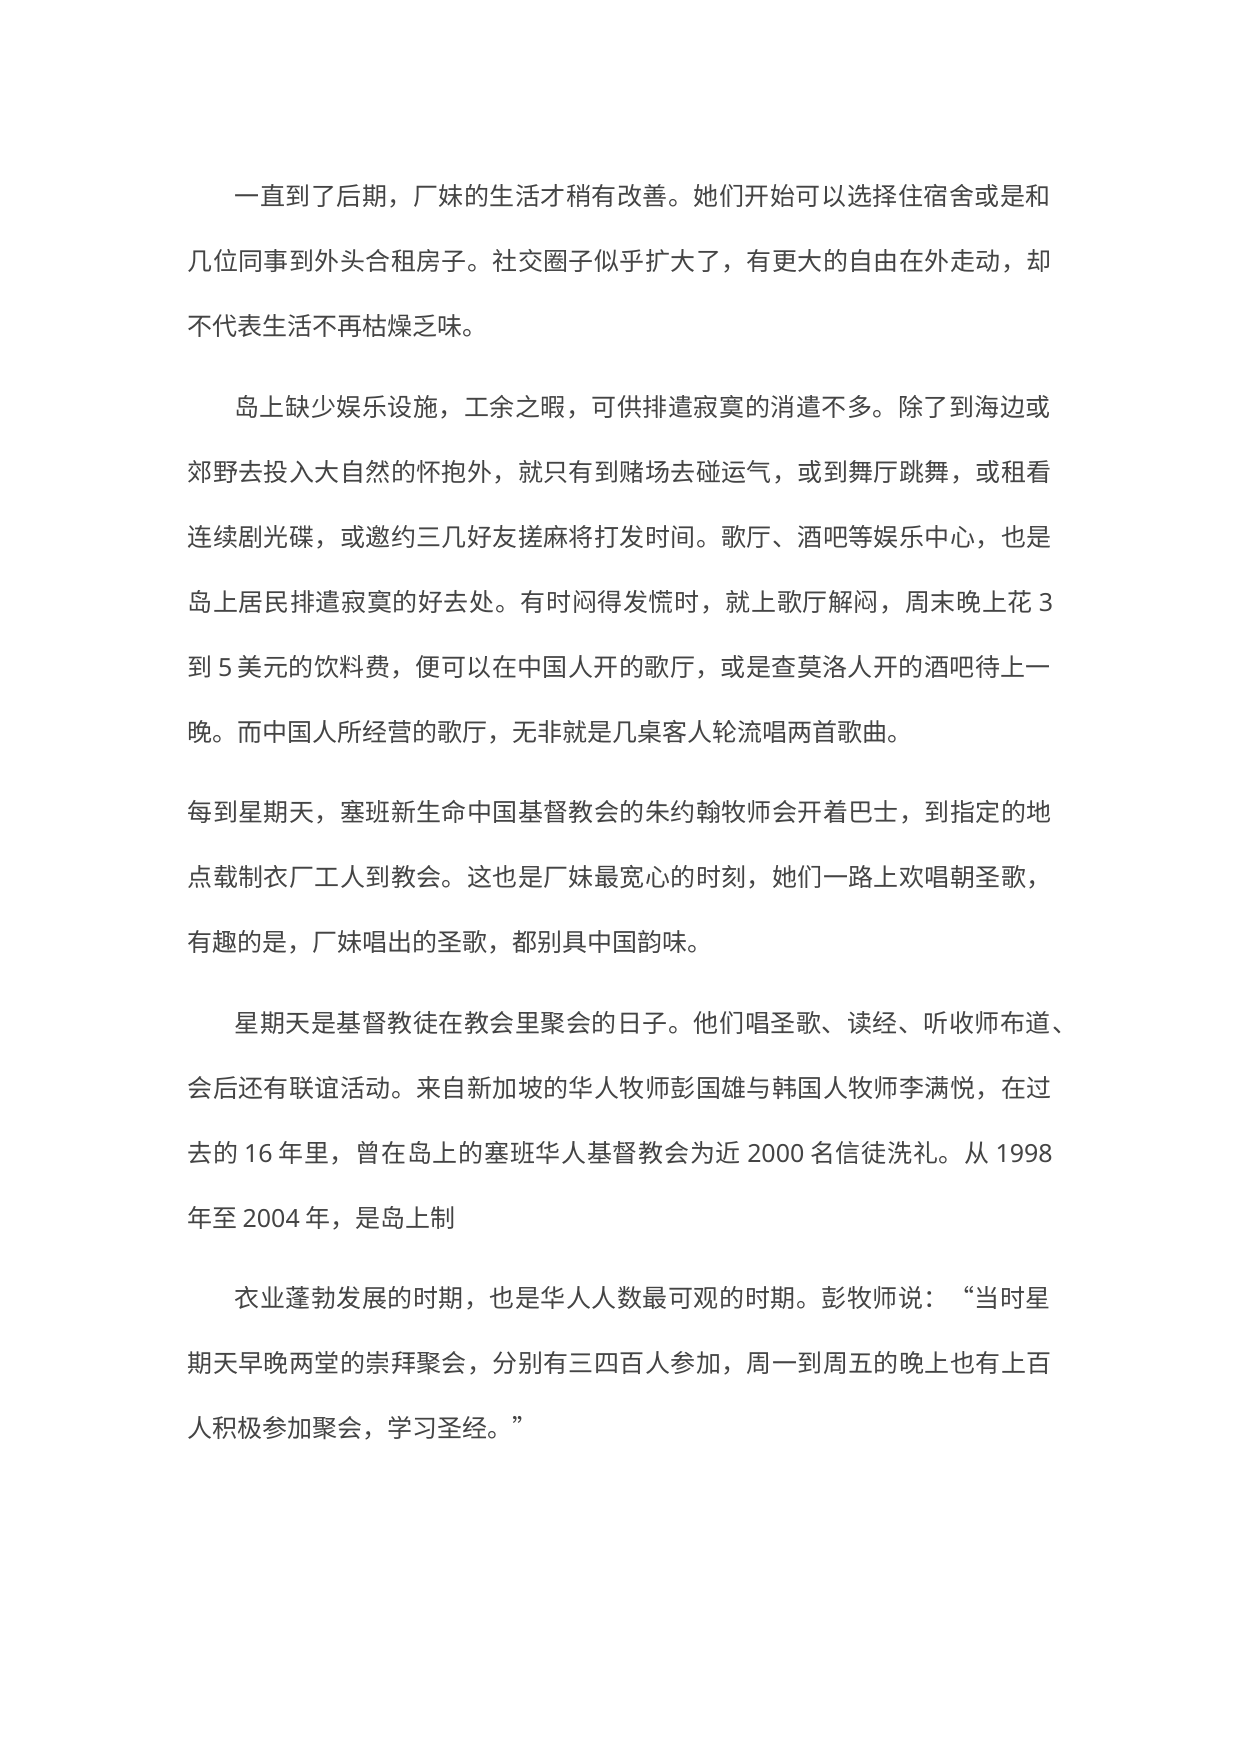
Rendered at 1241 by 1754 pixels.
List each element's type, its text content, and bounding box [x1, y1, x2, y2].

text 星期天是基督教徒在教会里聚会的日子。他们唱圣歌、读经、听收师布道、会后还有联谊活动。来自新加坡的华人牧师彭国雄与韩国人牧师李满悦，在过去的16年里，曾在岛上的塞班华人基督教会为近2000名信徒洗礼。从1998年至2004年，是岛上制 [187, 989, 1053, 1249]
text 每到星期天，塞班新生命中国基督教会的朱约翰牧师会开着巴士，到指定的地点载制衣厂工人到教会。这也是厂妹最宽心的时刻，她们一路上欢唱朝圣歌，有趣的是，厂妹唱出的圣歌，都别具中国韵味。 [187, 778, 1053, 973]
text 衣业蓬勃发展的时期，也是华人人数最可观的时期。彭牧师说：“当时星期天早晚两堂的崇拜聚会，分别有三四百人参加，周一到周五的晚上也有上百人积极参加聚会，学习圣经。” [187, 1264, 1053, 1459]
text 一直到了后期，厂妹的生活才稍有改善。她们开始可以选择住宿舍或是和几位同事到外头合租房子。社交圈子似乎扩大了，有更大的自由在外走动，却不代表生活不再枯燥乏味。 [187, 162, 1053, 357]
text 岛上缺少娱乐设施，工余之暇，可供排遣寂寞的消遣不多。除了到海边或郊野去投入大自然的怀抱外，就只有到赌场去碰运气，或到舞厅跳舞，或租看连续剧光碟，或邀约三几好友搓麻将打发时间。歌厅、酒吧等娱乐中心，也是岛上居民排遣寂寞的好去处。有时闷得发慌时，就上歌厅解闷，周末晚上花3到5美元的饮料费，便可以在中国人开的歌厅，或是查莫洛人开的酒吧待上一晚。而中国人所经营的歌厅，无非就是几桌客人轮流唱两首歌曲。 [187, 373, 1053, 763]
